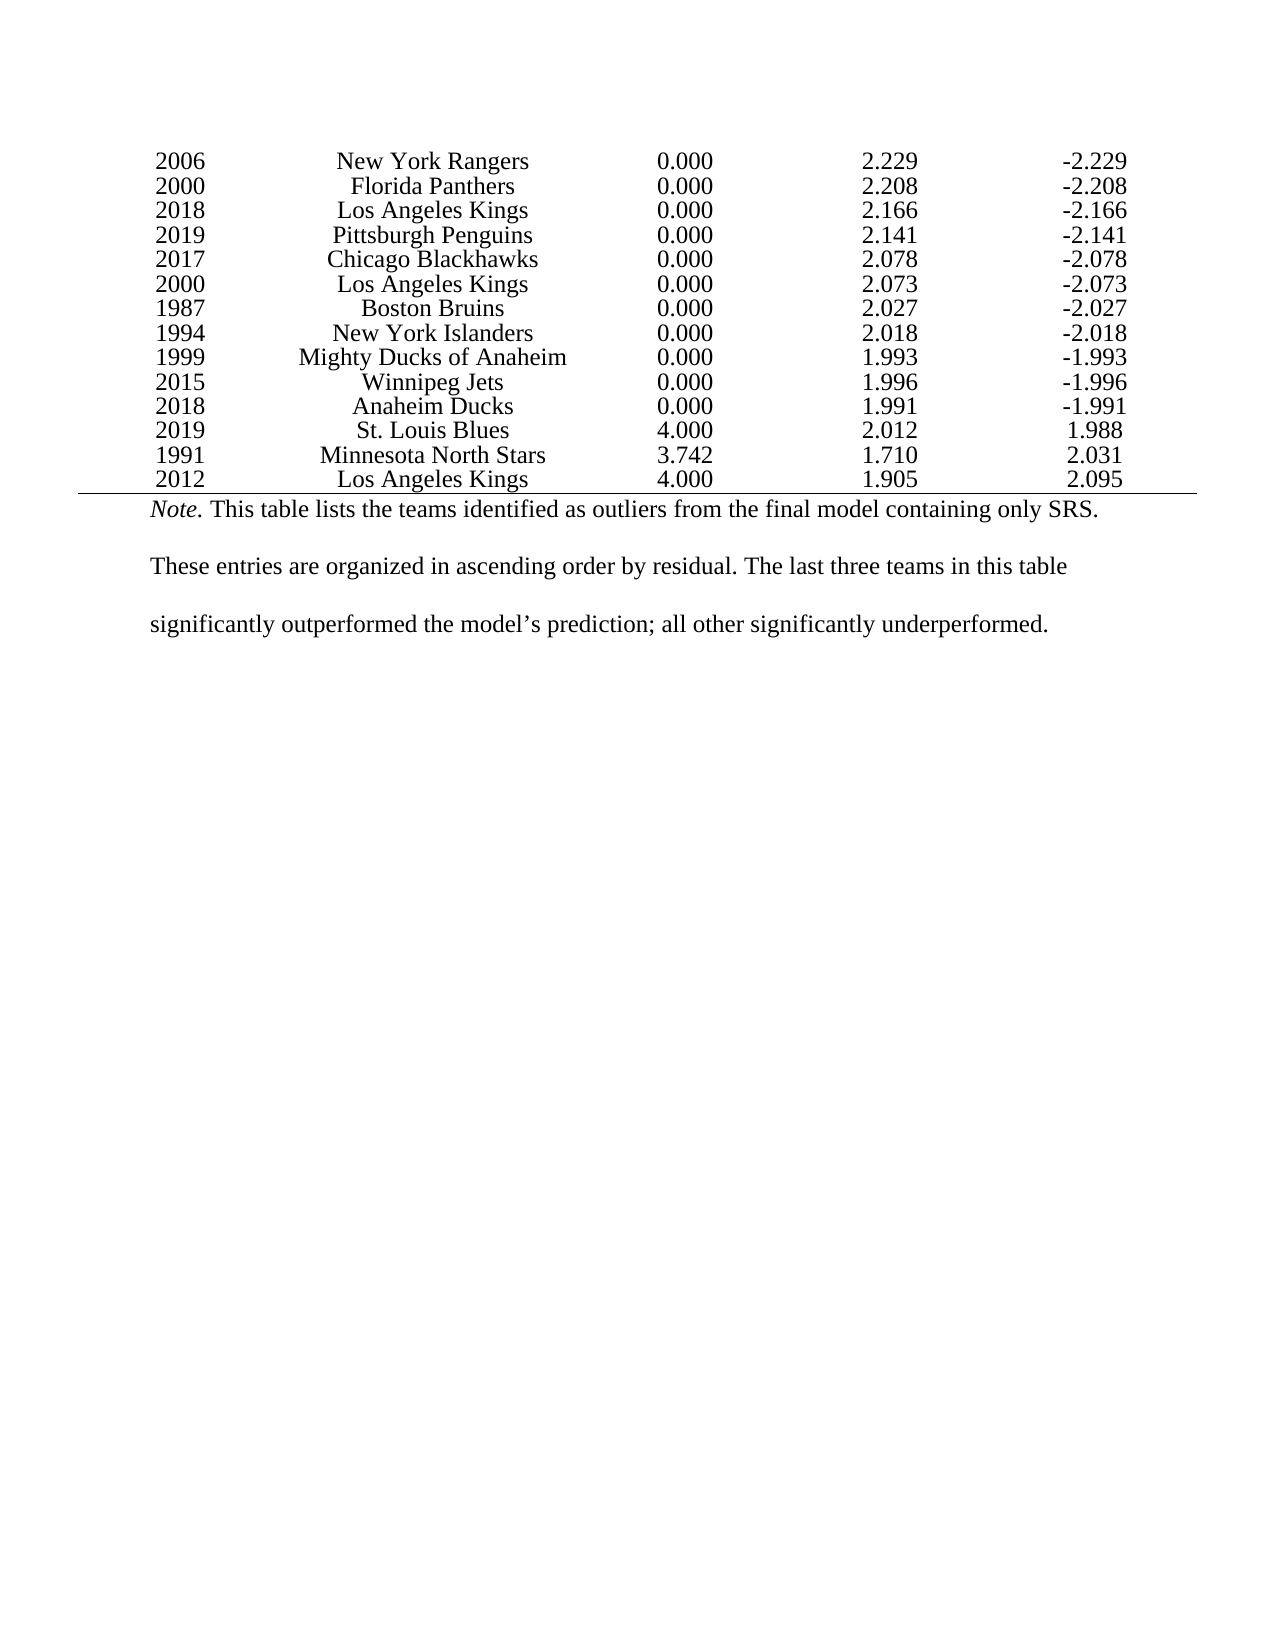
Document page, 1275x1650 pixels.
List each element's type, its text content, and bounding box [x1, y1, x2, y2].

table_cell 1.996 [787, 370, 992, 395]
table_cell 0.000 [583, 321, 787, 346]
table_cell Winnipeg Jets [283, 370, 583, 395]
table_cell 2000 [78, 175, 283, 199]
table_cell 0.000 [583, 370, 787, 395]
table_cell 2018 [78, 395, 283, 419]
table_cell 1.991 [787, 395, 992, 419]
table_cell 2006 [78, 150, 283, 174]
table_cell 2.141 [787, 224, 992, 248]
table_cell 4.000 [583, 468, 787, 493]
table_cell 2012 [78, 468, 283, 493]
table_cell 1.710 [787, 444, 992, 468]
table_cell -2.027 [992, 297, 1197, 321]
table_cell New York Rangers [283, 150, 583, 174]
table_cell Pittsburgh Penguins [283, 224, 583, 248]
table_cell 2.031 [992, 444, 1197, 468]
table_cell 1994 [78, 321, 283, 346]
table_cell 2019 [78, 419, 283, 444]
table_cell Anaheim Ducks [283, 395, 583, 419]
table_cell 4.000 [583, 419, 787, 444]
table_cell 2.208 [787, 175, 992, 199]
table_cell 2.012 [787, 419, 992, 444]
table_cell 1999 [78, 346, 283, 370]
table_cell Mighty Ducks of Anaheim [283, 346, 583, 370]
table_cell New York Islanders [283, 321, 583, 346]
table_cell 2.166 [787, 199, 992, 223]
table_cell Los Angeles Kings [283, 468, 583, 493]
table_cell 0.000 [583, 150, 787, 174]
table_cell Los Angeles Kings [283, 199, 583, 223]
table_cell 0.000 [583, 199, 787, 223]
table_cell 1991 [78, 444, 283, 468]
table_cell Florida Panthers [283, 175, 583, 199]
table_cell 0.000 [583, 175, 787, 199]
table_cell 2019 [78, 224, 283, 248]
table_cell 0.000 [583, 297, 787, 321]
table_cell 2.078 [787, 248, 992, 272]
text Note. This table lists the teams identified as outliers from the final model containing only SRS. These entries are organized in ascending order by residual. The last three teams in this table significantly outperformed the model’s prediction; all other significantly underperformed. [150, 494, 1125, 637]
table_cell Chicago Blackhawks [283, 248, 583, 272]
table_cell 2.095 [992, 468, 1197, 493]
table_cell 1987 [78, 297, 283, 321]
table_cell 2018 [78, 199, 283, 223]
table_cell 0.000 [583, 273, 787, 297]
table_cell 0.000 [583, 224, 787, 248]
table_cell -1.996 [992, 370, 1197, 395]
table_cell Boston Bruins [283, 297, 583, 321]
table_cell Los Angeles Kings [283, 273, 583, 297]
table_cell 0.000 [583, 248, 787, 272]
table_cell -2.166 [992, 199, 1197, 223]
table_cell 2017 [78, 248, 283, 272]
table_cell -2.018 [992, 321, 1197, 346]
table_cell 2.018 [787, 321, 992, 346]
table_cell -1.991 [992, 395, 1197, 419]
table_cell -2.208 [992, 175, 1197, 199]
table_cell Minnesota North Stars [283, 444, 583, 468]
table_cell 0.000 [583, 346, 787, 370]
table_cell -2.229 [992, 150, 1197, 174]
table_cell -1.993 [992, 346, 1197, 370]
table_cell 2000 [78, 273, 283, 297]
table_cell -2.141 [992, 224, 1197, 248]
table_cell 1.993 [787, 346, 992, 370]
table_cell 2.027 [787, 297, 992, 321]
table_cell 3.742 [583, 444, 787, 468]
table_cell St. Louis Blues [283, 419, 583, 444]
table_cell -2.073 [992, 273, 1197, 297]
table_cell 2.073 [787, 273, 992, 297]
table_cell 2015 [78, 370, 283, 395]
table_cell 2.229 [787, 150, 992, 174]
table_cell 1.988 [992, 419, 1197, 444]
table_cell 0.000 [583, 395, 787, 419]
table_cell -2.078 [992, 248, 1197, 272]
table_cell 1.905 [787, 468, 992, 493]
